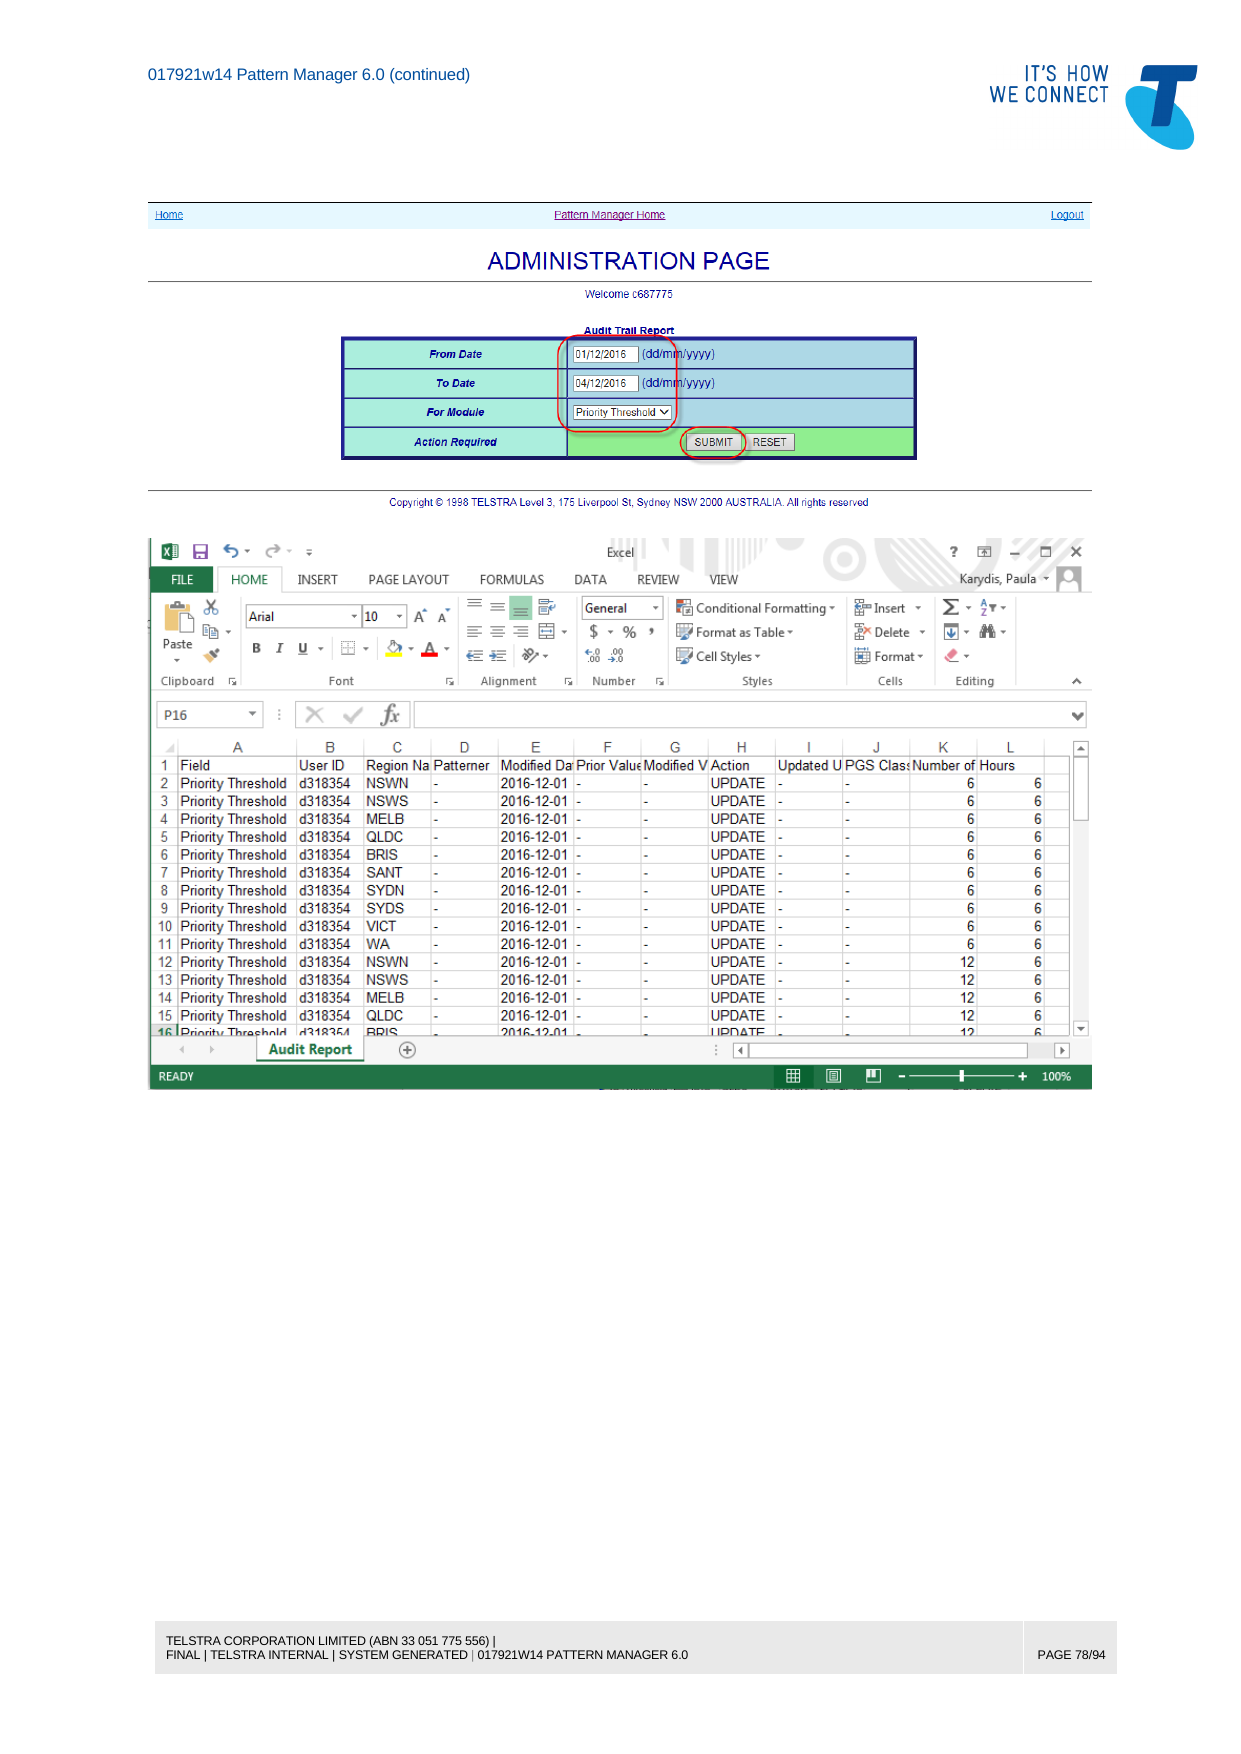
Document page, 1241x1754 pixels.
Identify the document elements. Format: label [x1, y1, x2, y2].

picture [989, 65, 1198, 150]
picture [147, 203, 1092, 520]
picture [147, 538, 1092, 1090]
